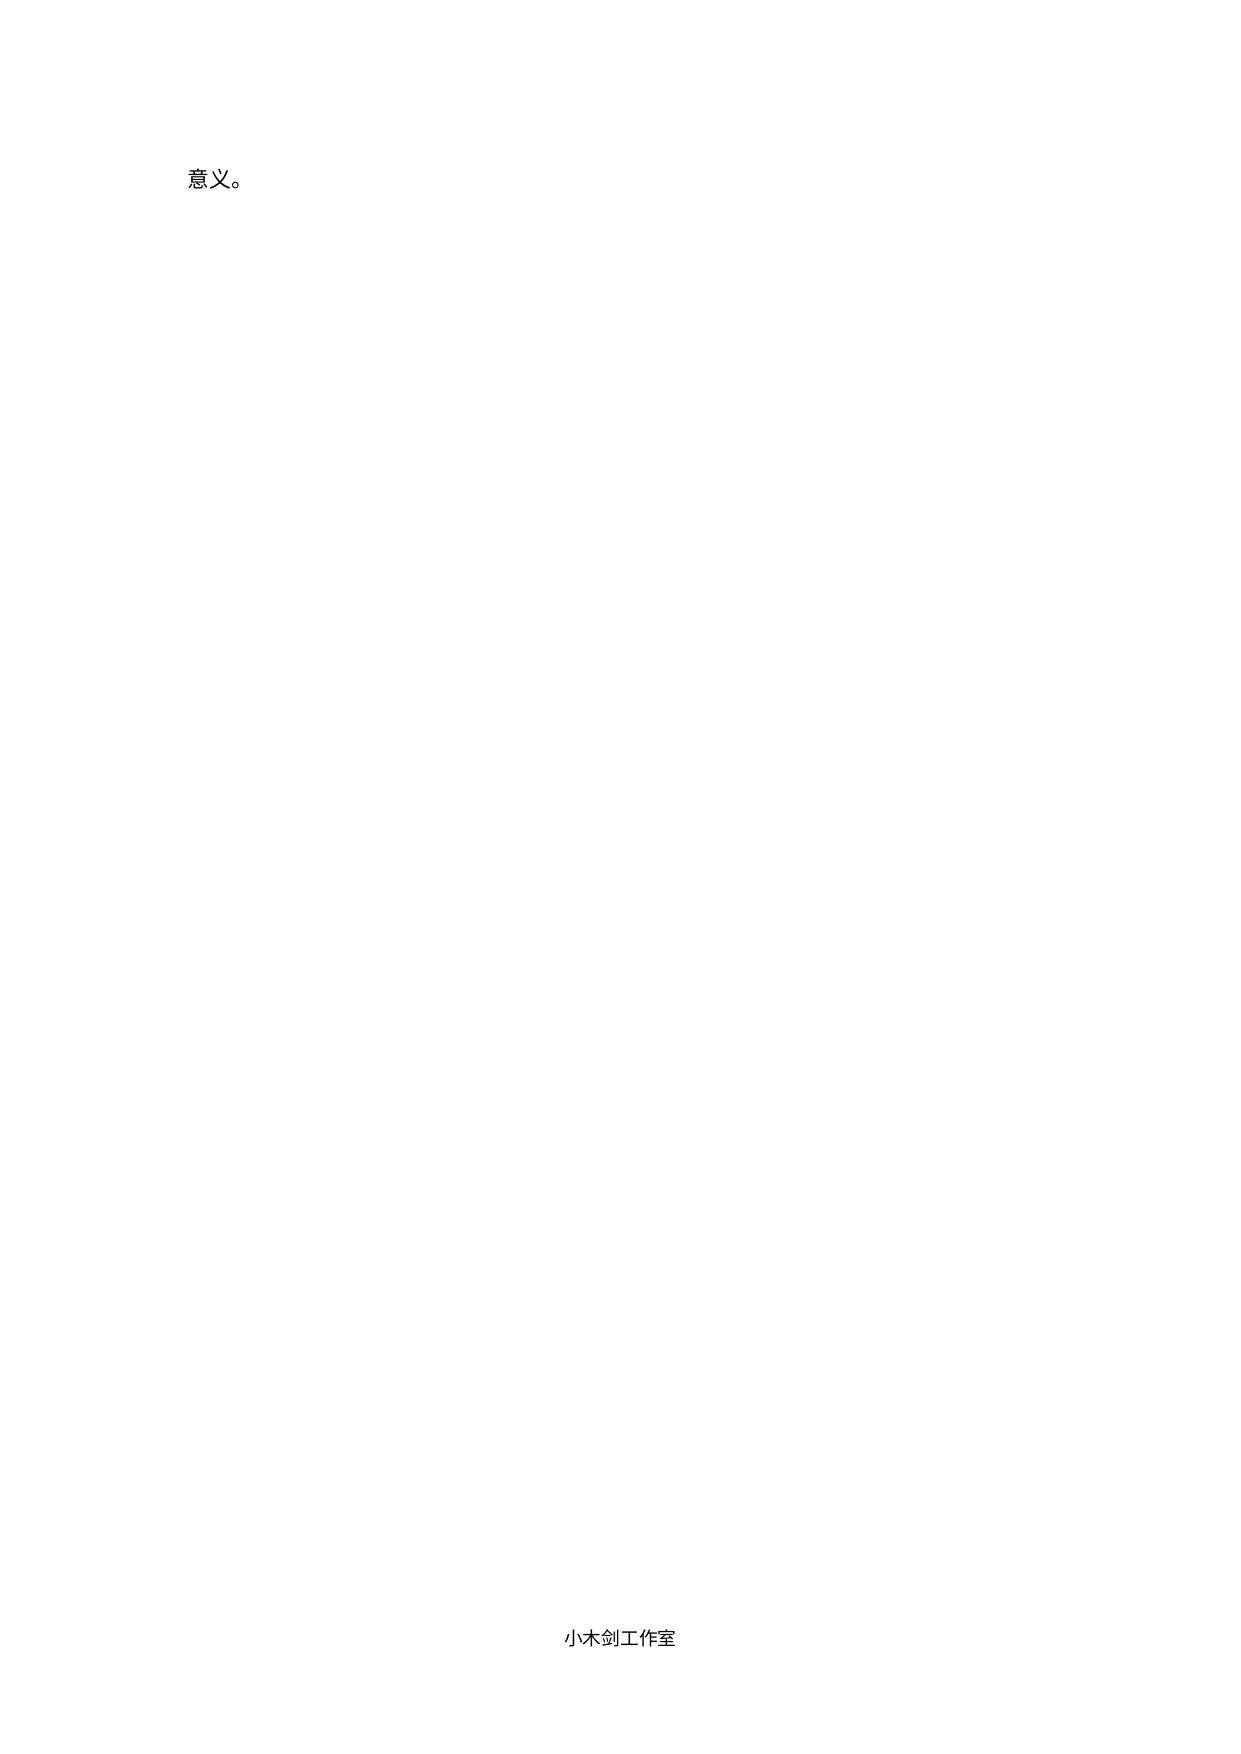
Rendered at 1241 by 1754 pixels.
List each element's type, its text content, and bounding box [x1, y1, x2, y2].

text 艺术自然可以用金钱去衡量，就如同文玩核桃一样，如同那一千个哈姆雷特一样，每个人都可以自己所认可的财富交换这件艺术品。但他不能什么都没有，不能只是纯粹用来盈利的被复制无数次的产品，像是冰冷冷的一具尸体，像是A4纸彩墨印刷的梵高，它没有了意义。 [187, 162, 1053, 194]
